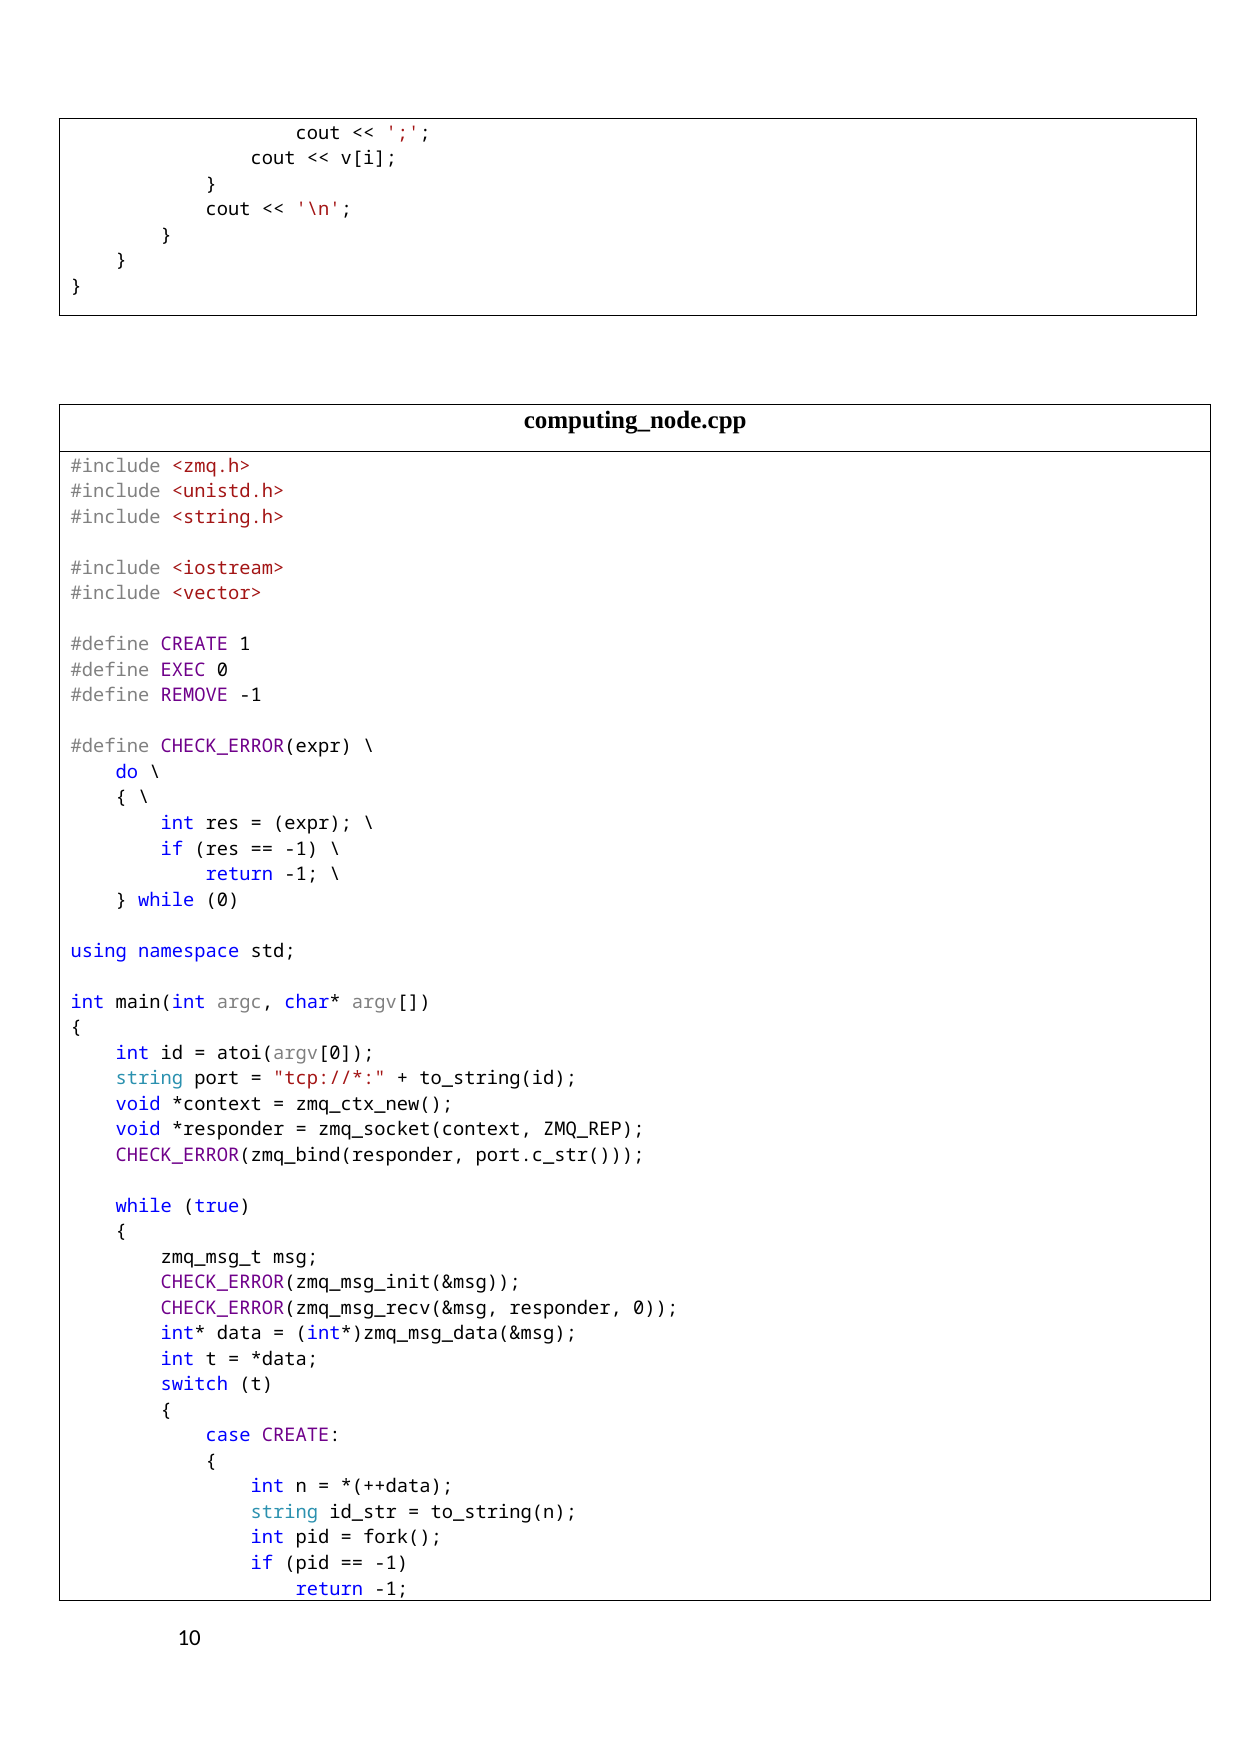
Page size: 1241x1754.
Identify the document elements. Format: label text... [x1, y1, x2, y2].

table_header computing_node.cpp [60, 405, 1210, 451]
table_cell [60, 452, 1210, 1600]
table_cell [60, 119, 1196, 315]
